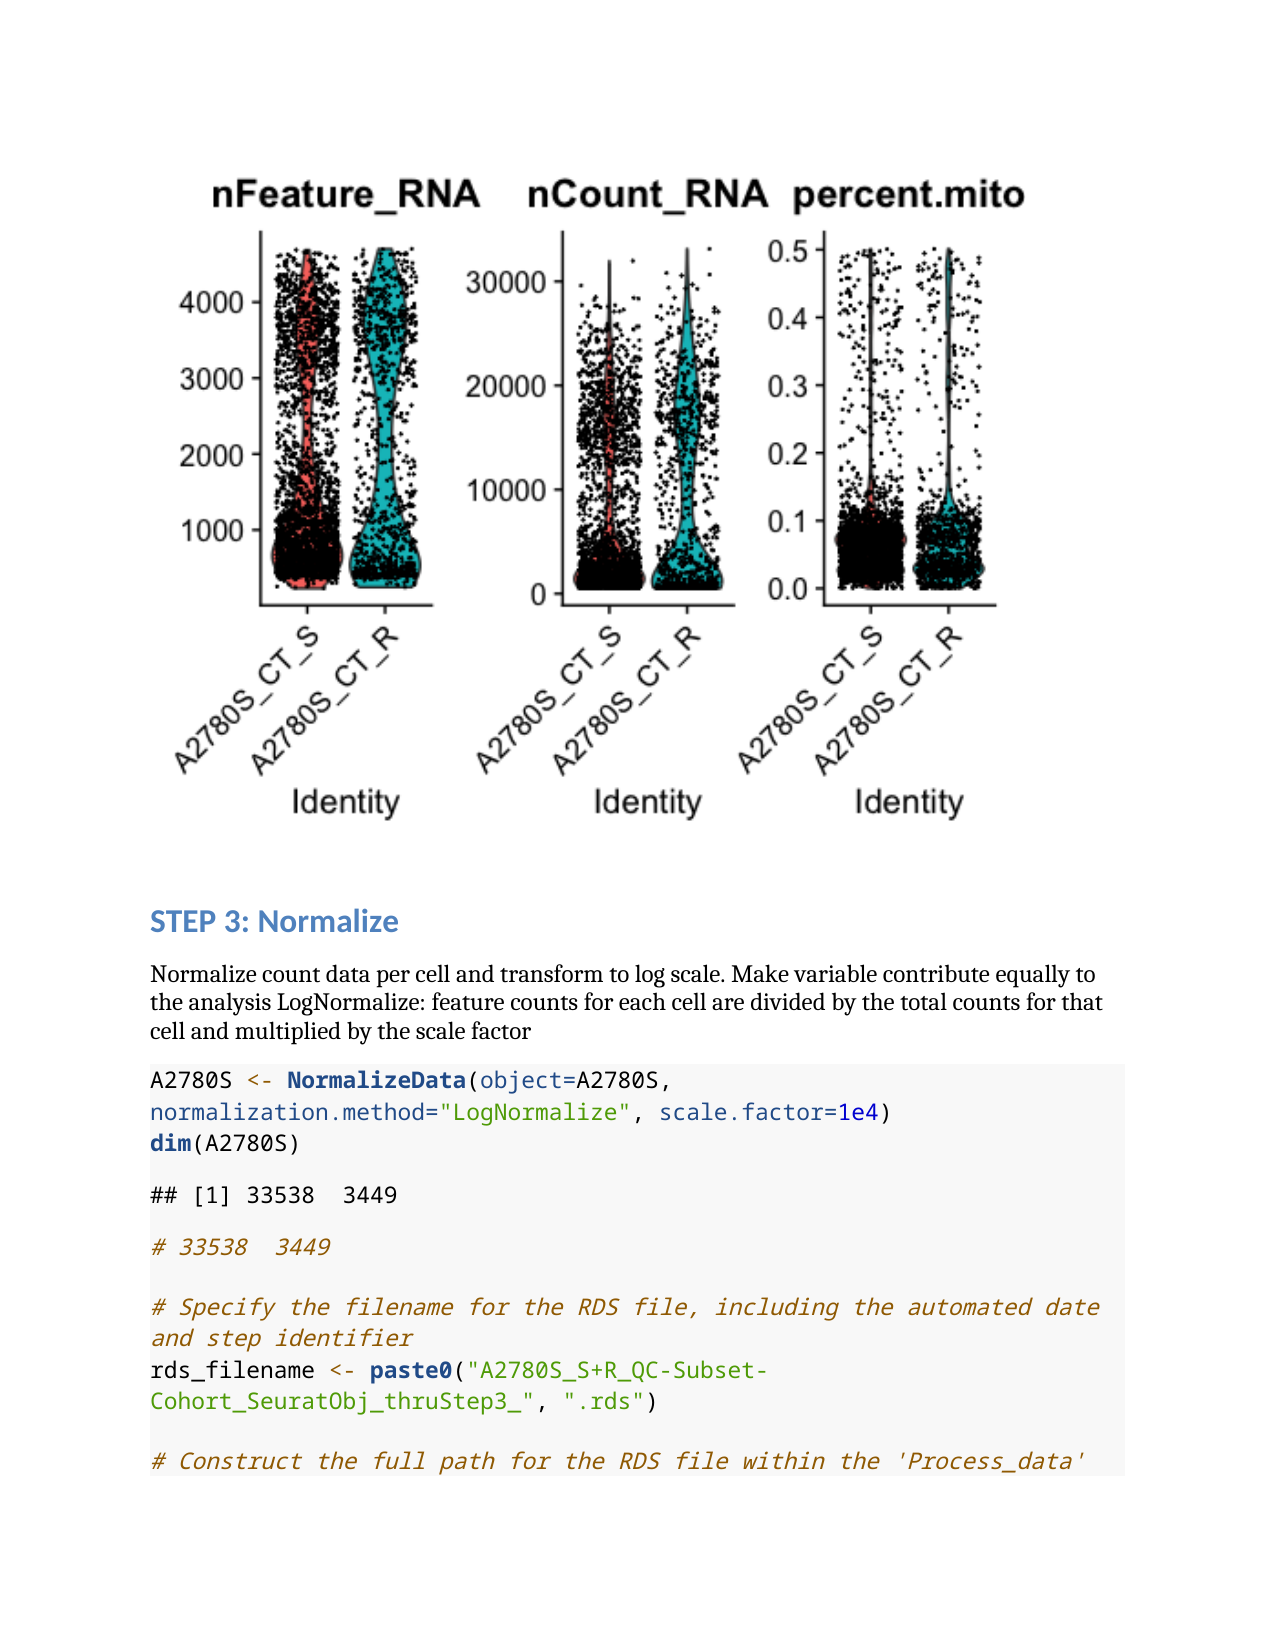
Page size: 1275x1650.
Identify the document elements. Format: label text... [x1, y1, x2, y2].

text Normalize count data per cell and transform to log scale. Make variable contribute equally to the analysis LogNormalize: feature counts for each cell are divided by the total counts for that cell and multiplied by the scale factor [150, 959, 1125, 1046]
picture [150, 150, 1025, 850]
subtitle STEP 3: Normalize [150, 900, 1125, 941]
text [150, 1231, 1125, 1476]
text ## [1] 33538 3449 [150, 1179, 1125, 1210]
text A2780S <- NormalizeData(object=A2780S, normalization.method="LogNormalize", scale.factor=1e4) dim(A2780S) [150, 1064, 1125, 1158]
